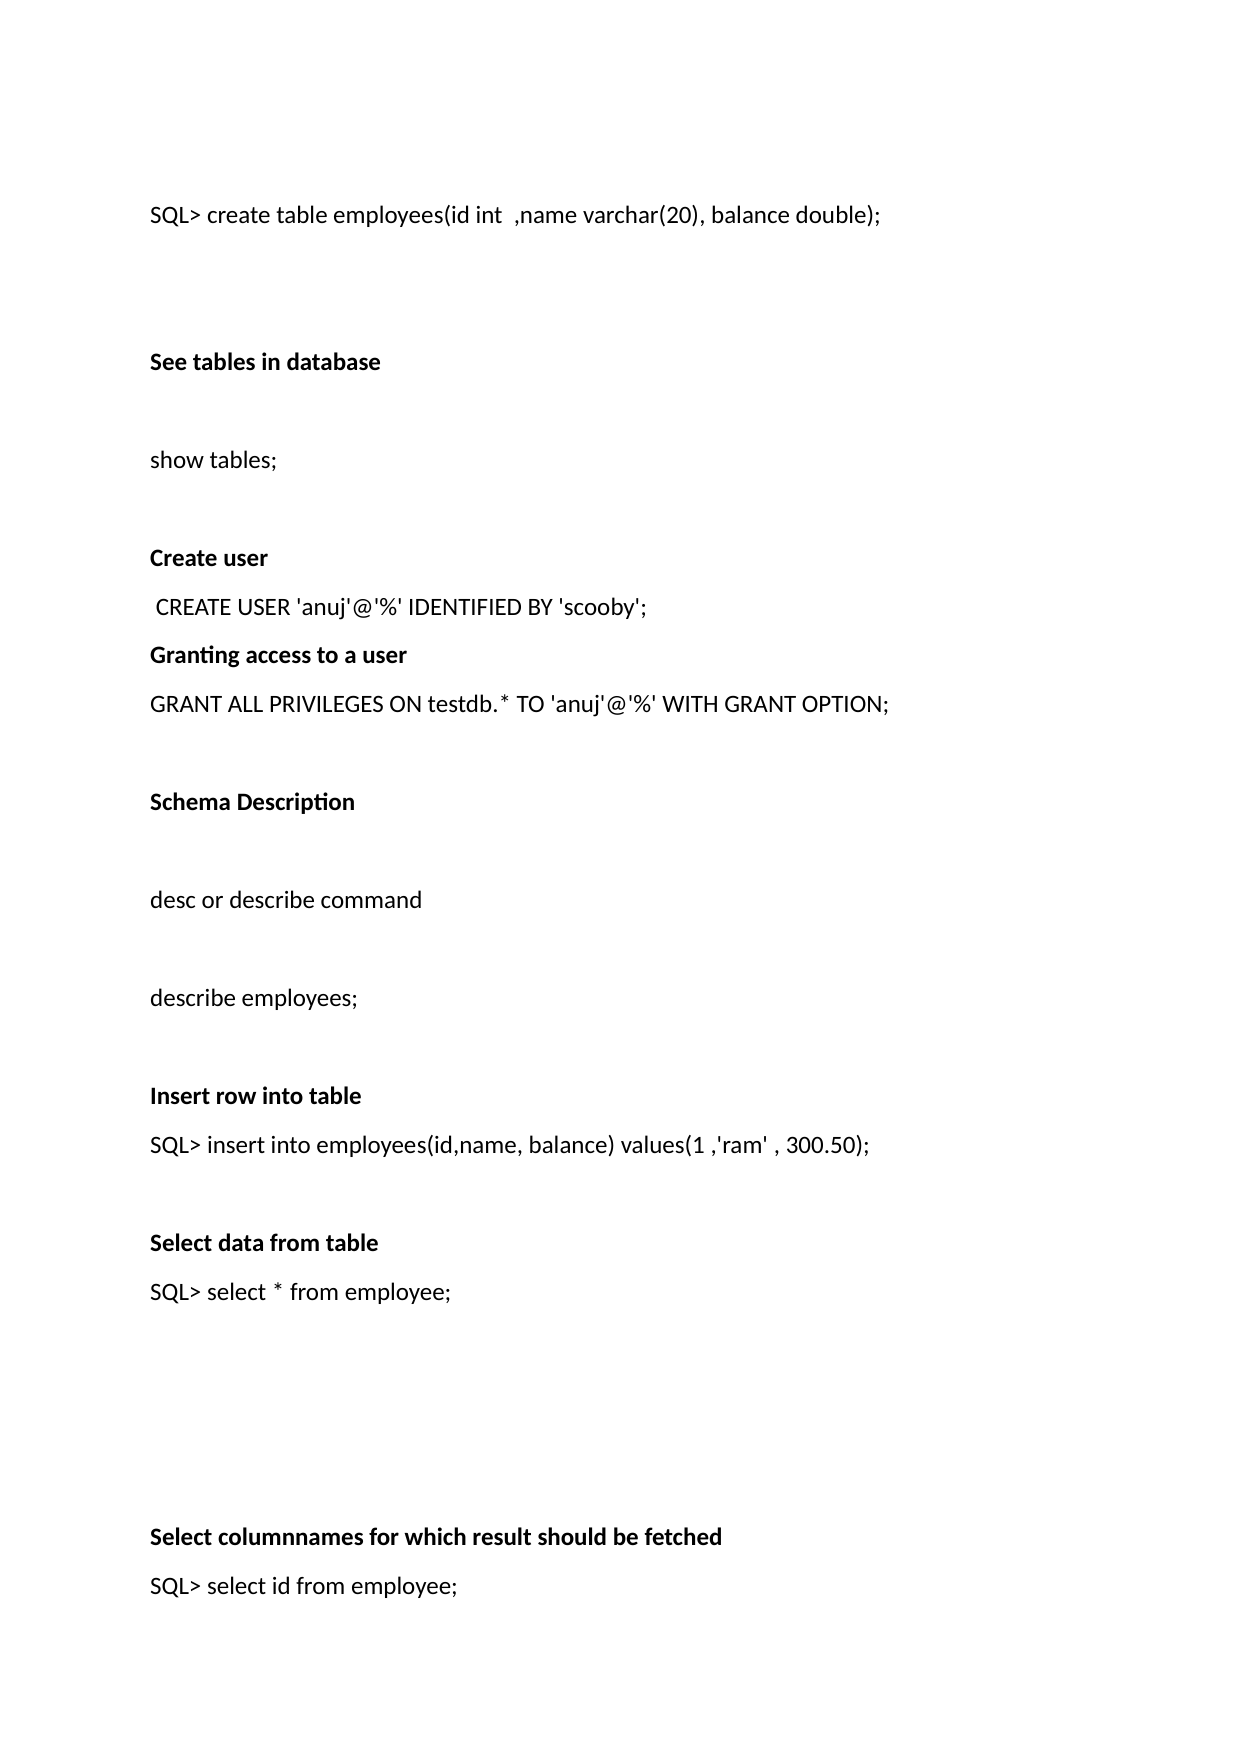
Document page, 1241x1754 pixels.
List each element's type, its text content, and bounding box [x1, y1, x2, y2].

text Granting access to a user [150, 639, 1090, 670]
text Select columnnames for which result should be fetched [150, 1521, 1090, 1551]
text CREATE USER 'anuj'@'%' IDENTIFIED BY 'scooby'; [150, 591, 1090, 621]
text GRANT ALL PRIVILEGES ON testdb.* TO 'anuj'@'%' WITH GRANT OPTION; [150, 688, 1090, 719]
text See tables in database [150, 346, 1090, 376]
text desc or describe command [150, 884, 1090, 915]
text SQL> insert into employees(id,name, balance) values(1 ,'ram' , 300.50); [150, 1129, 1090, 1160]
text describe employees; [150, 982, 1090, 1013]
text SQL> create table employees(id int ,name varchar(20), balance double); [150, 199, 1090, 229]
text show tables; [150, 444, 1090, 474]
text SQL> select * from employee; [150, 1276, 1090, 1307]
text Insert row into table [150, 1080, 1090, 1111]
text SQL> select id from employee; [150, 1570, 1090, 1600]
text Select data from table [150, 1227, 1090, 1258]
text Schema Description [150, 786, 1090, 817]
text Create user [150, 542, 1090, 572]
